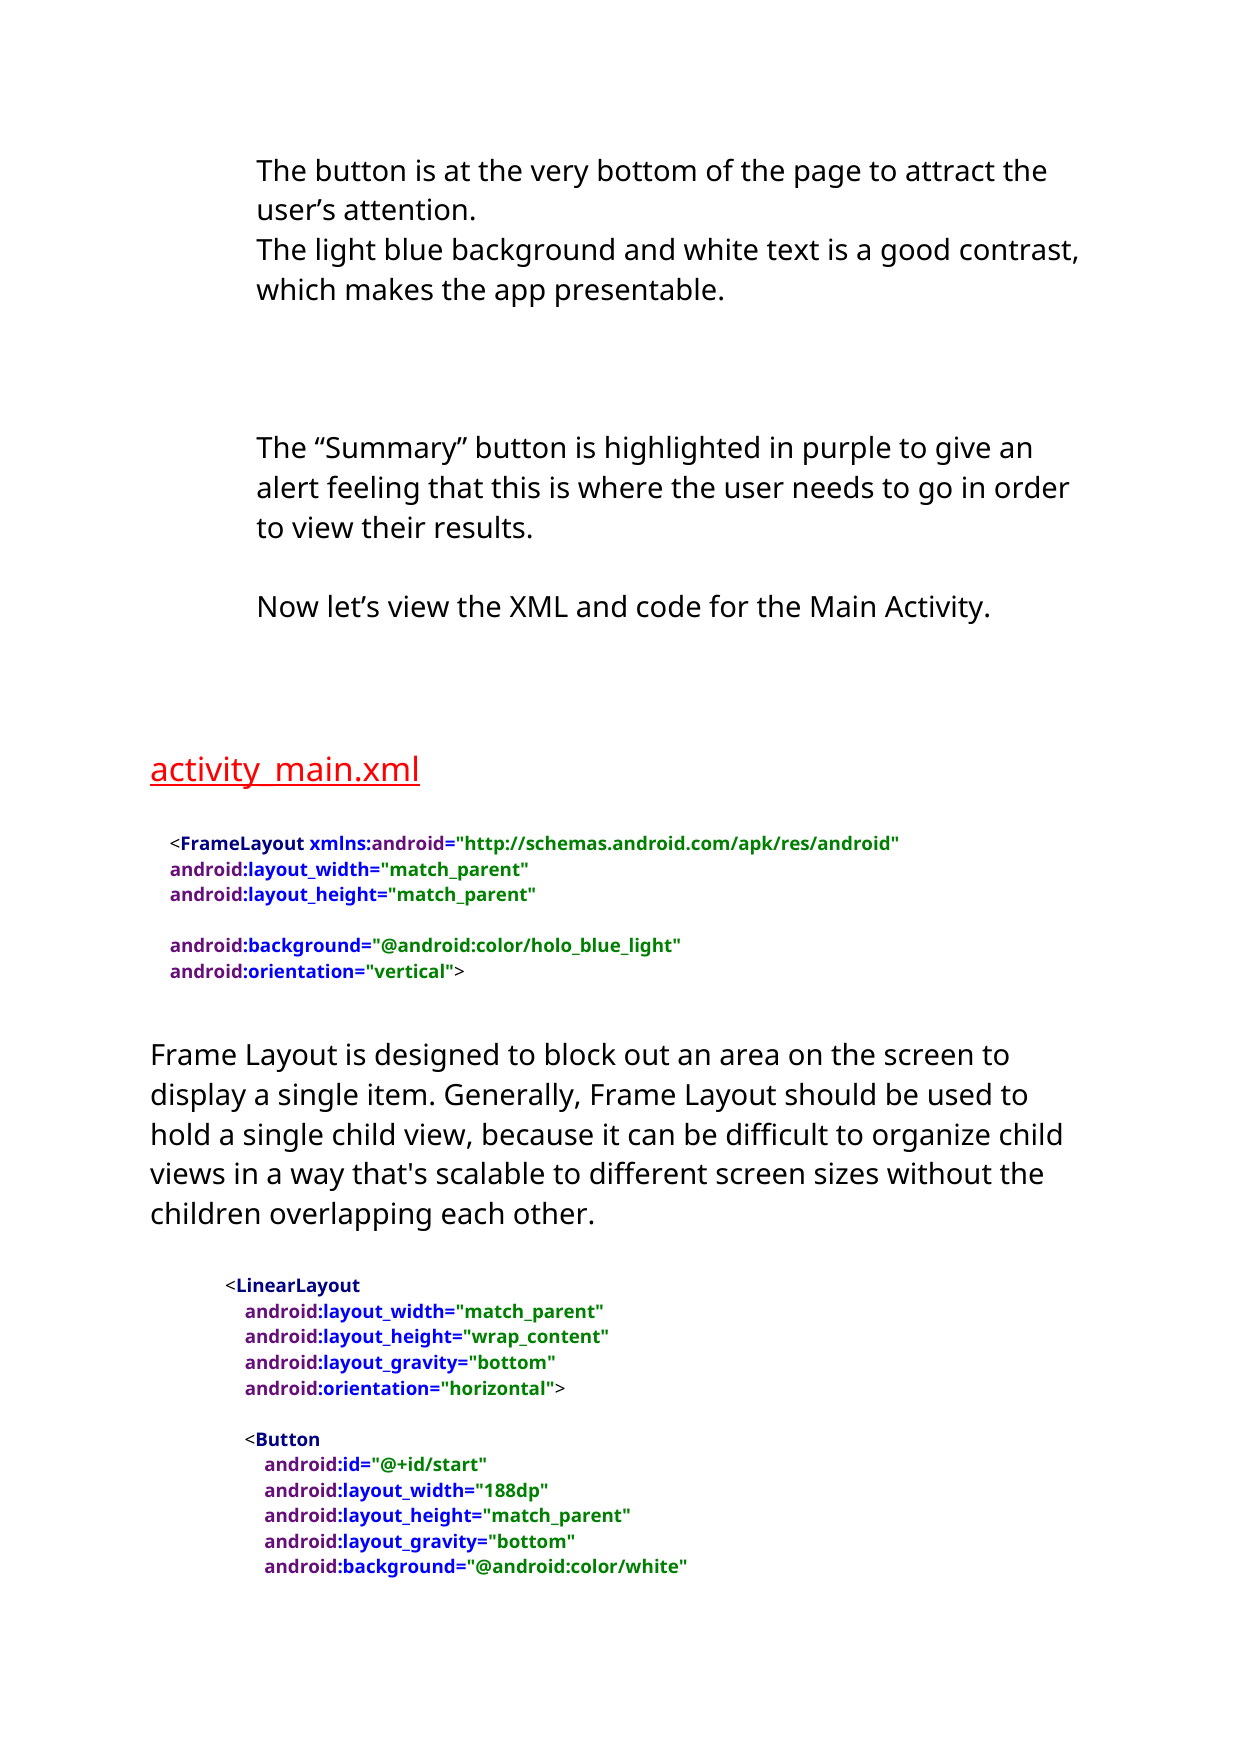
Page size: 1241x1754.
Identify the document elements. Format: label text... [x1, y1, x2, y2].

list The light blue background and white text is a good contrast, which makes the app presentable. [256, 229, 1090, 309]
list Frame Layout is designed to block out an area on the screen to display a single item. Generally, Frame Layout should be used to hold a single child view, because it can be difficult to organize child views in a way that's scalable to different screen sizes without the children overlapping each other. [150, 1034, 1090, 1233]
list The “Summary” button is highlighted in purple to give an alert feeling that this is where the user needs to go in order to view their results. [256, 428, 1090, 547]
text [225, 1273, 1090, 1579]
text <FrameLayout xmlns:android="http://schemas.android.com/apk/res/android" android:layout_width="match_parent" android:layout_height="match_parent" android:background="@android:color/holo_blue_light" android:orientation="vertical"> [150, 830, 1090, 983]
list activity_main.xml [150, 745, 1090, 791]
list Now let’s view the XML and code for the Main Activity. [256, 587, 1090, 626]
